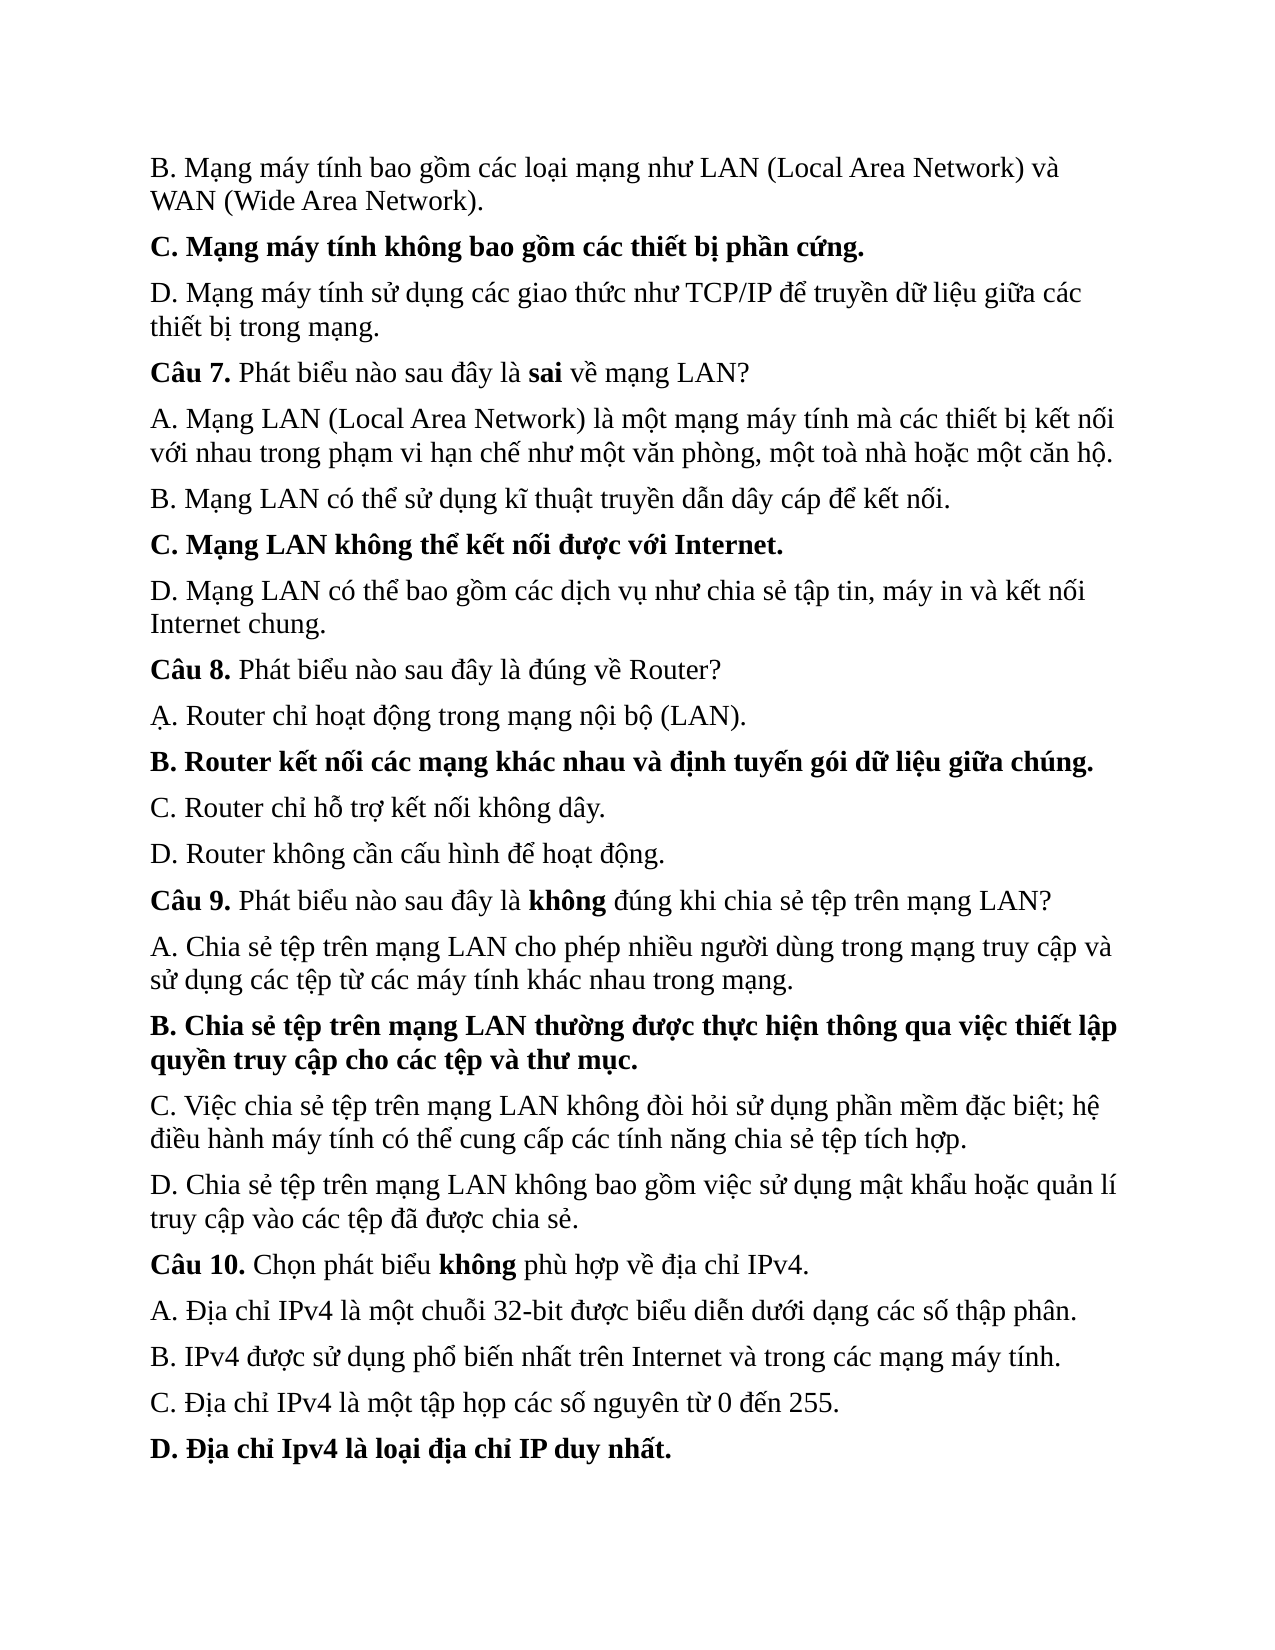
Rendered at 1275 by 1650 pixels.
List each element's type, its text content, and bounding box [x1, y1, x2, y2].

text C. Router chỉ hỗ trợ kết nối không dây. [150, 791, 1125, 824]
text Câu 8. Phát biểu nào sau đây là đúng về Router? [150, 652, 1125, 686]
text D. Địa chỉ Ipv4 là loại địa chỉ IP duy nhất. [150, 1431, 1125, 1465]
text Ạ. Router chỉ hoạt động trong mạng nội bộ (LAN). [150, 698, 1125, 732]
text B. Mạng LAN có thể sử dụng kĩ thuật truyền dẫn dây cáp để kết nối. [150, 481, 1125, 514]
text C. Mạng LAN không thể kết nối được với Internet. [150, 527, 1125, 560]
text A. Mạng LAN (Local Area Network) là một mạng máy tính mà các thiết bị kết nối với nhau trong phạm vi hạn chế như một văn phòng, một toà nhà hoặc một căn hộ. [150, 401, 1125, 468]
text C. Địa chỉ IPv4 là một tập họp các số nguyên từ 0 đến 255. [150, 1385, 1125, 1419]
text B. IPv4 được sử dụng phổ biến nhất trên Internet và trong các mạng máy tính. [150, 1339, 1125, 1373]
text A. Chia sẻ tệp trên mạng LAN cho phép nhiều người dùng trong mạng truy cập và sử dụng các tệp từ các máy tính khác nhau trong mạng. [150, 929, 1125, 996]
text D. Router không cần cấu hình để hoạt động. [150, 837, 1125, 870]
text Câu 10. Chọn phát biểu không phù hợp về địa chỉ IPv4. [150, 1247, 1125, 1281]
text C. Việc chia sẻ tệp trên mạng LAN không đòi hỏi sử dụng phần mềm đặc biệt; hệ điều hành máy tính có thể cung cấp các tính năng chia sẻ tệp tích hợp. [150, 1088, 1125, 1155]
text B. Mạng máy tính bao gồm các loại mạng như LAN (Local Area Network) và WAN (Wide Area Network). [150, 150, 1125, 217]
text D. Mạng máy tính sử dụng các giao thức như TCP/IP để truyền dữ liệu giữa các thiết bị trong mạng. [150, 276, 1125, 343]
text C. Mạng máy tính không bao gồm các thiết bị phần cứng. [150, 229, 1125, 263]
text Câu 7. Phát biểu nào sau đây là sai về mạng LAN? [150, 355, 1125, 389]
text Câu 9. Phát biểu nào sau đây là không đúng khi chia sẻ tệp trên mạng LAN? [150, 883, 1125, 916]
text B. Chia sẻ tệp trên mạng LAN thường được thực hiện thông qua việc thiết lập quyền truy cập cho các tệp và thư mục. [150, 1008, 1125, 1075]
text D. Chia sẻ tệp trên mạng LAN không bao gồm việc sử dụng mật khẩu hoặc quản lí truy cập vào các tệp đã được chia sẻ. [150, 1167, 1125, 1234]
text B. Router kết nối các mạng khác nhau và định tuyến gói dữ liệu giữa chúng. [150, 744, 1125, 778]
text A. Địa chỉ IPv4 là một chuỗi 32-bit được biểu diễn dưới dạng các số thập phân. [150, 1293, 1125, 1327]
text D. Mạng LAN có thể bao gồm các dịch vụ như chia sẻ tập tin, máy in và kết nối Internet chung. [150, 573, 1125, 640]
